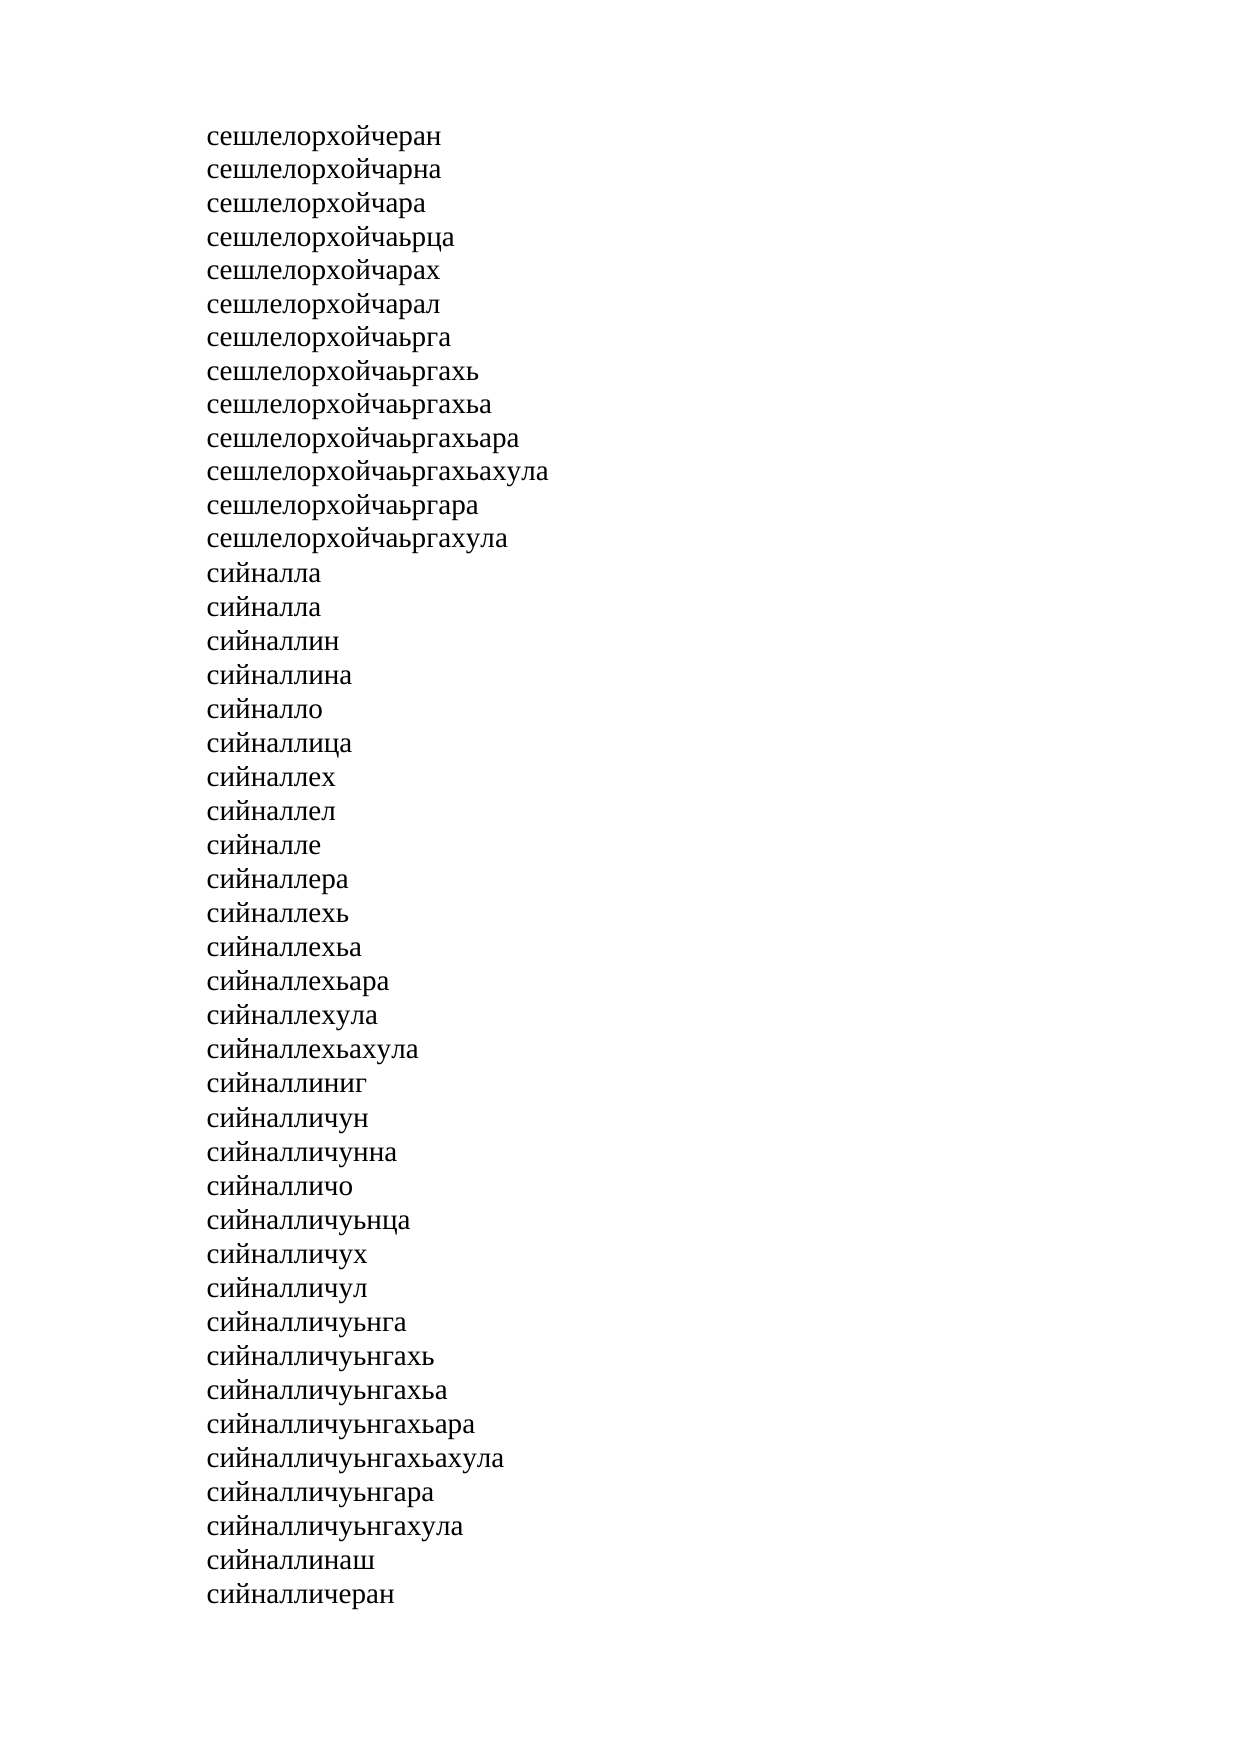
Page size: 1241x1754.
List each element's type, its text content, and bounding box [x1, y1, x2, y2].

text сийналлел [206, 793, 1152, 827]
text сешлелорхойчаьргара [206, 487, 1152, 521]
text сешлелорхойчаьргахьара [206, 420, 1152, 453]
text сийналличуьнгара [206, 1474, 1152, 1508]
text сийналла [206, 589, 1152, 622]
text сийналлинаш [206, 1542, 1152, 1576]
text сешлелорхойчаьргахь [206, 353, 1152, 386]
text сешлелорхойчарал [206, 286, 1152, 319]
text сийналлех [206, 759, 1152, 793]
text сийналла [206, 555, 1152, 588]
text сийналлина [206, 657, 1152, 690]
text сешлелорхойчаьргахьахула [206, 453, 1152, 487]
text сешлелорхойчарна [206, 152, 1152, 185]
text сийналлехьа [206, 929, 1152, 963]
text сийналличуьнга [206, 1304, 1152, 1338]
text сийналличунна [206, 1134, 1152, 1167]
text сешлелорхойчара [206, 185, 1152, 219]
text сийналличун [206, 1100, 1152, 1133]
text сийналлиниг [206, 1066, 1152, 1099]
text сийналличуьнгахьара [206, 1406, 1152, 1440]
text сийналличуьнгахьа [206, 1372, 1152, 1406]
text сийналличеран [206, 1577, 1152, 1610]
text сийналлера [206, 861, 1152, 895]
text сийналлин [206, 623, 1152, 656]
text сийналлехьахула [206, 1032, 1152, 1065]
text сийналличуьнгахьахула [206, 1440, 1152, 1474]
text сийналличуьнгахь [206, 1338, 1152, 1372]
text сийналлехьара [206, 963, 1152, 997]
text сешлелорхойчаьргахьа [206, 386, 1152, 420]
text сийналлехула [206, 997, 1152, 1031]
text сийналличух [206, 1236, 1152, 1269]
text сешлелорхойчаьргахула [206, 521, 1152, 554]
text сийналличуьнгахула [206, 1508, 1152, 1542]
text сешлелорхойчаьрца [206, 219, 1152, 252]
text сийналле [206, 827, 1152, 861]
text сийналлехь [206, 895, 1152, 929]
text сешлелорхойчарах [206, 252, 1152, 286]
text сешлелорхойчеран [206, 118, 1152, 152]
text сийналло [206, 691, 1152, 724]
text сийналличуьнца [206, 1202, 1152, 1235]
text сийналличул [206, 1270, 1152, 1303]
text сийналлица [206, 725, 1152, 758]
text сийналличо [206, 1168, 1152, 1201]
text сешлелорхойчаьрга [206, 319, 1152, 353]
